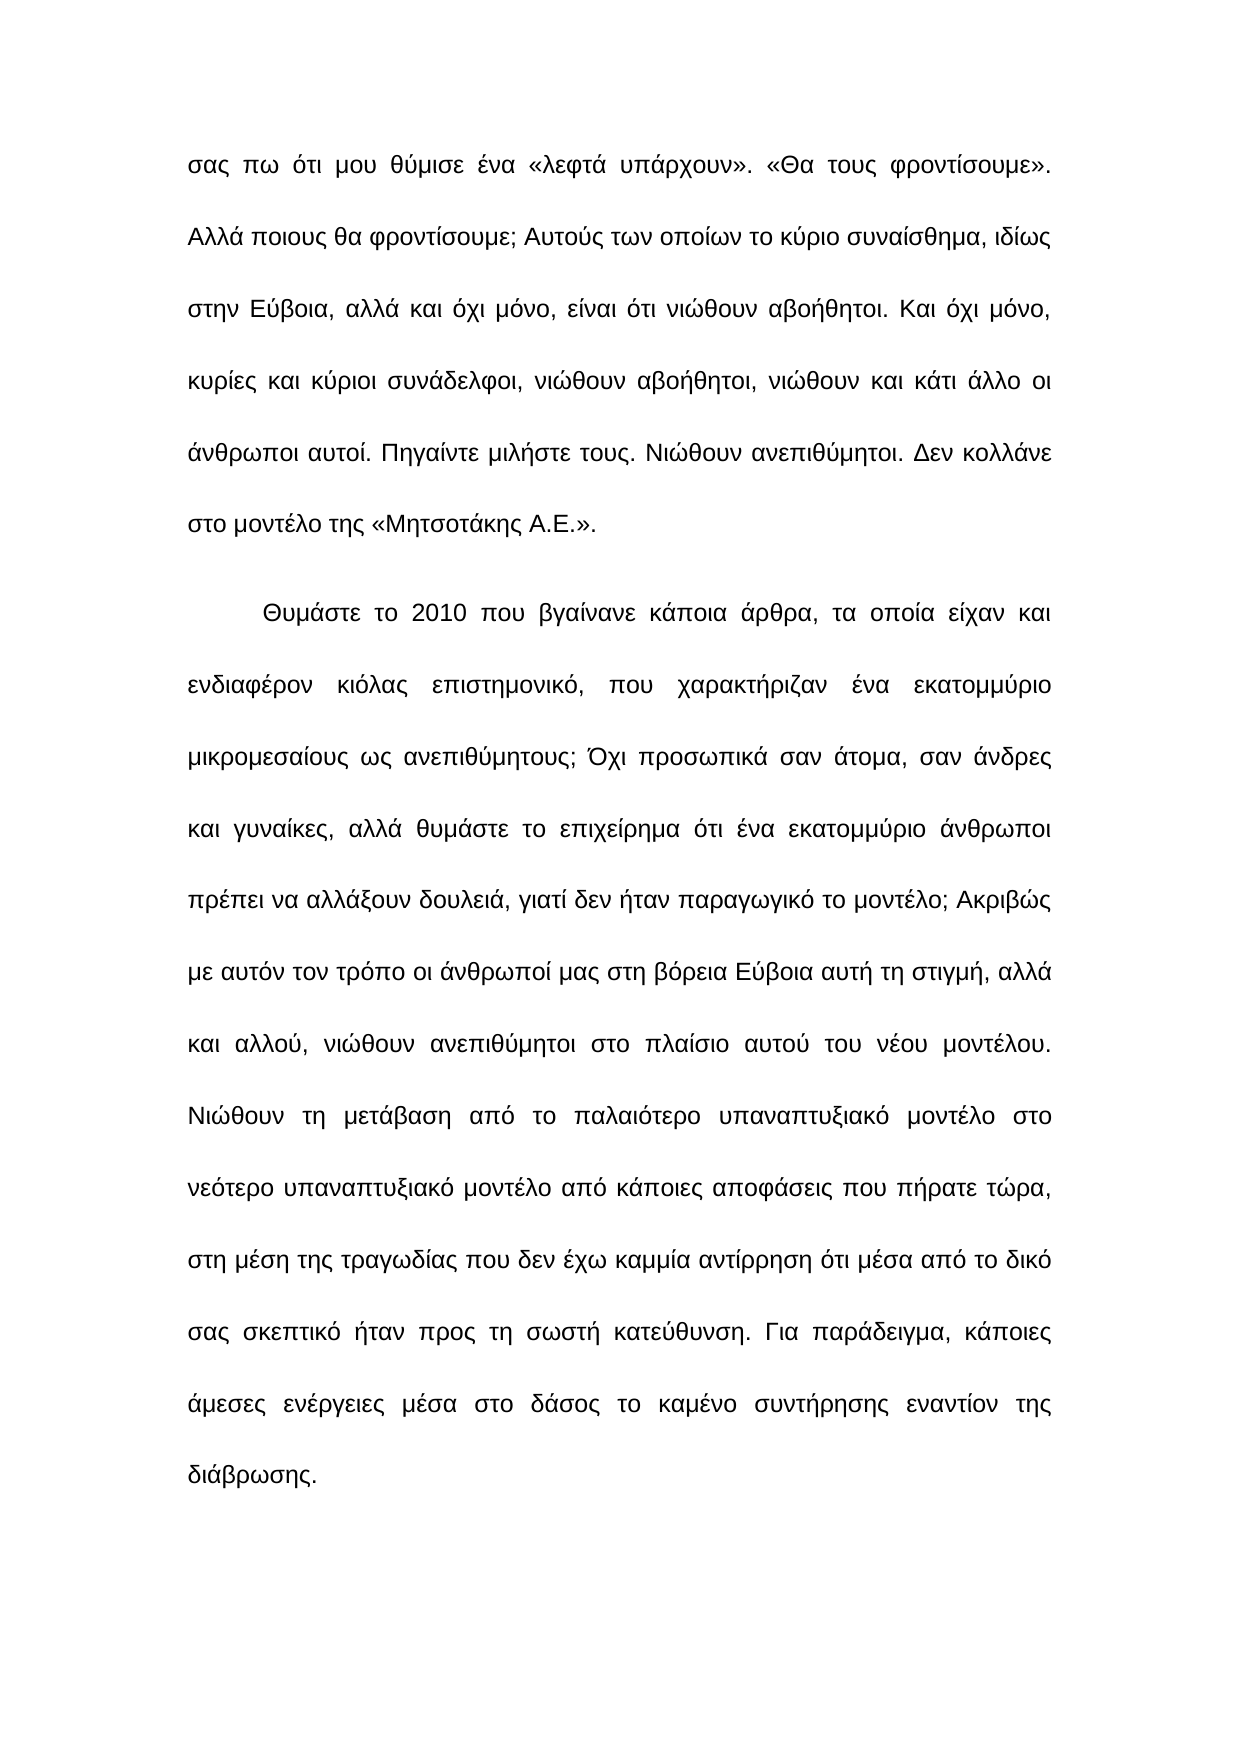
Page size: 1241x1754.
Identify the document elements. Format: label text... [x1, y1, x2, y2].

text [187, 150, 1053, 538]
text Θυμάστε το 2010 που βγαίνανε κάποια άρθρα, τα οποία είχαν και ενδιαφέρον κιόλας επιστημονικό, που χαρακτήριζαν ένα εκατομμύριο μικρομεσαίους ως ανεπιθύμητους; Όχι προσωπικά σαν άτομα, σαν άνδρες και γυναίκες, αλλά θυμάστε το επιχείρημα ότι ένα εκατομμύριο άνθρωποι πρέπει να αλλάξουν δουλειά, γιατί δεν ήταν παραγωγικό το μοντέλο; Ακριβώς με αυτόν τον τρόπο οι άνθρωποί μας στη βόρεια Εύβοια αυτή τη στιγμή, αλλά και αλλού, νιώθουν ανεπιθύμητοι στο πλαίσιο αυτού του νέου μοντέλου. Νιώθουν τη μετάβαση από το παλαιότερο υπαναπτυξιακό μοντέλο στο νεότερο υπαναπτυξιακό μοντέλο από κάποιες αποφάσεις που πήρατε τώρα, στη μέση της τραγωδίας που δεν έχω καμμία αντίρρηση ότι μέσα από το δικό σας σκεπτικό ήταν προς τη σωστή κατεύθυνση. Για παράδειγμα, κάποιες άμεσες ενέργειες μέσα στο δάσος το καμένο συντήρησης εναντίον της διάβρωσης. [187, 598, 1053, 1489]
